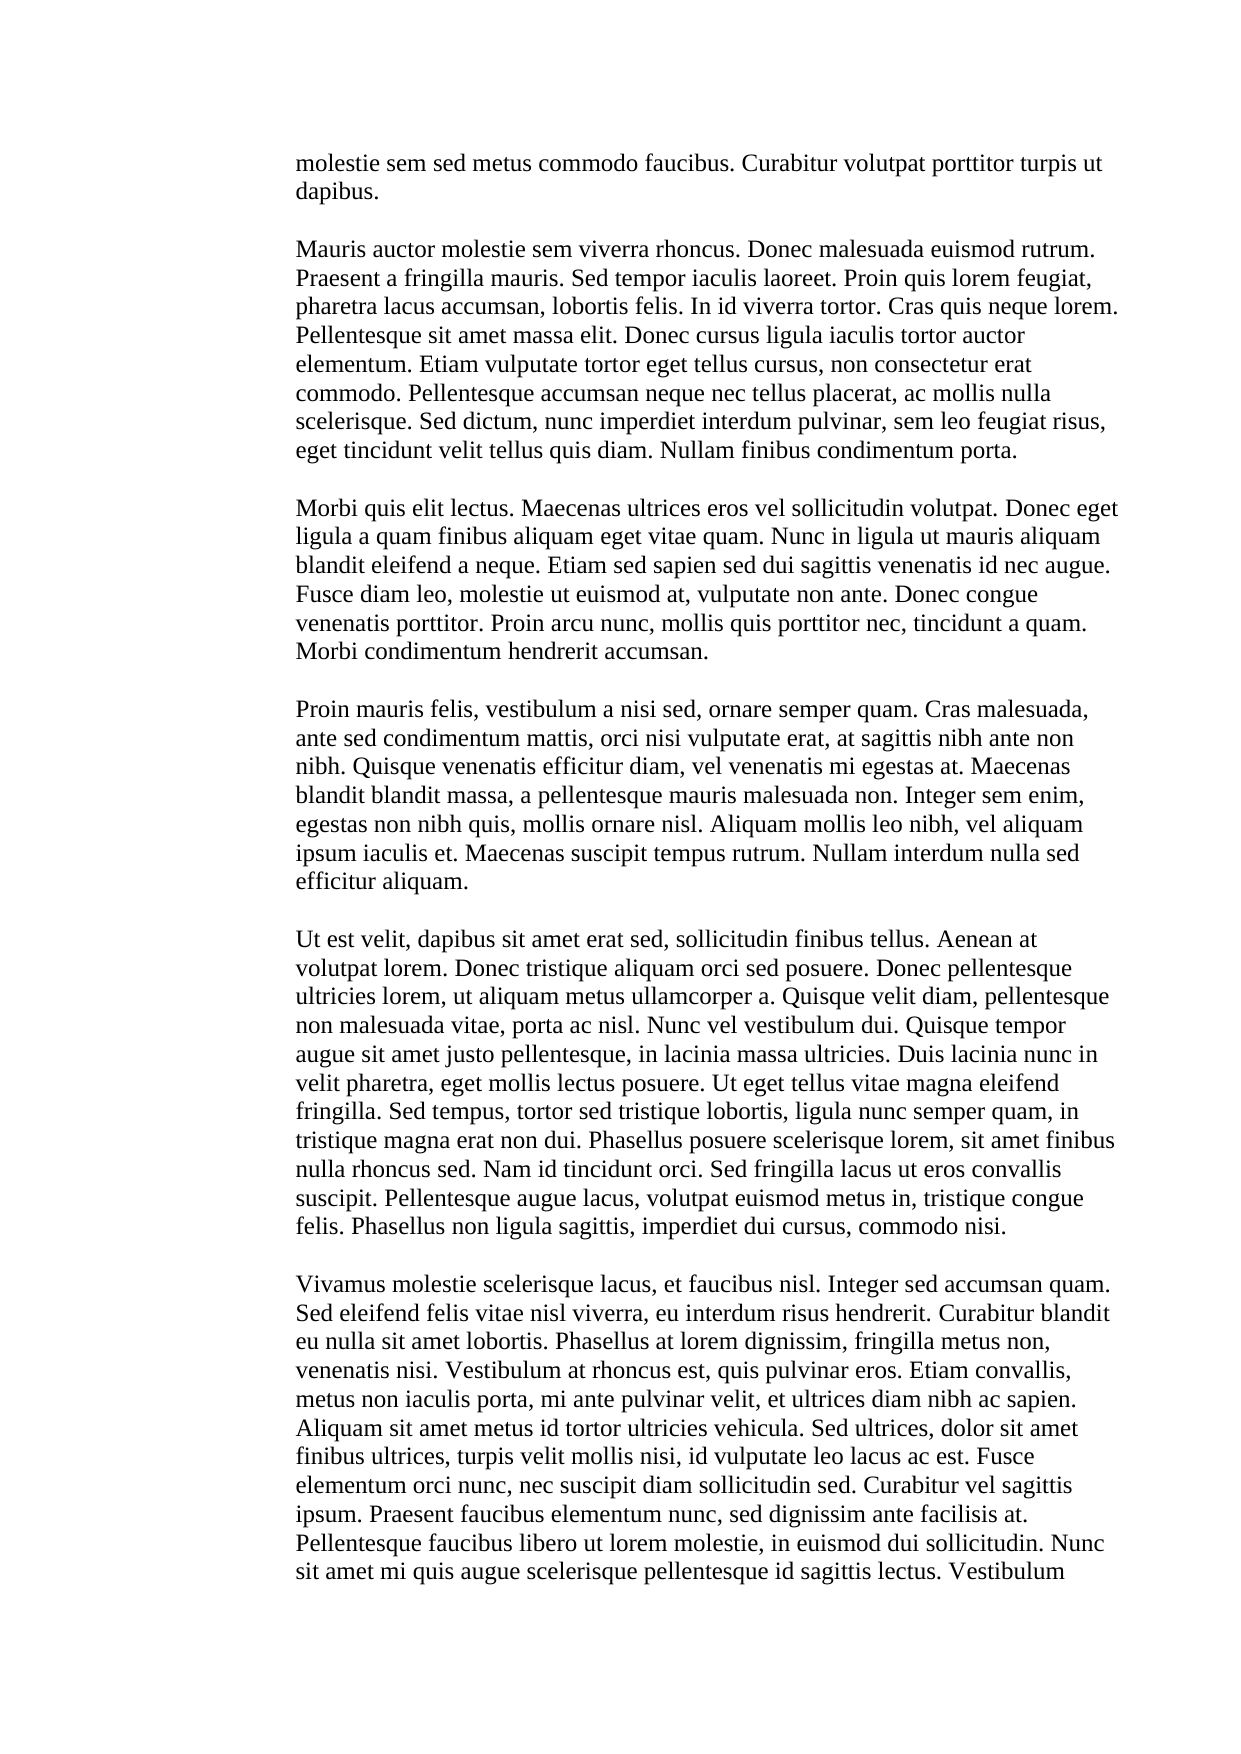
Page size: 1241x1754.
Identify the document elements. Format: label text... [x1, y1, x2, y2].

text Morbi quis elit lectus. Maecenas ultrices eros vel sollicitudin volutpat. Donec eget ligula a quam finibus aliquam eget vitae quam. Nunc in ligula ut mauris aliquam blandit eleifend a neque. Etiam sed sapien sed dui sagittis venenatis id nec augue. Fusce diam leo, molestie ut euismod at, vulputate non ante. Donec congue venenatis porttitor. Proin arcu nunc, mollis quis porttitor nec, tincidunt a quam. Morbi condimentum hendrerit accumsan. [295, 493, 1122, 665]
text Ut est velit, dapibus sit amet erat sed, sollicitudin finibus tellus. Aenean at volutpat lorem. Donec tristique aliquam orci sed posuere. Donec pellentesque ultricies lorem, ut aliquam metus ullamcorper a. Quisque velit diam, pellentesque non malesuada vitae, porta ac nisl. Nunc vel vestibulum dui. Quisque tempor augue sit amet justo pellentesque, in lacinia massa ultricies. Duis lacinia nunc in velit pharetra, eget mollis lectus posuere. Ut eget tellus vitae magna eleifend fringilla. Sed tempus, tortor sed tristique lobortis, ligula nunc semper quam, in tristique magna erat non dui. Phasellus posuere scelerisque lorem, sit amet finibus nulla rhoncus sed. Nam id tincidunt orci. Sed fringilla lacus ut eros convallis suscipit. Pellentesque augue lacus, volutpat euismod metus in, tristique congue felis. Phasellus non ligula sagittis, imperdiet dui cursus, commodo nisi. [295, 924, 1122, 1240]
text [295, 1269, 1122, 1585]
text Proin mauris felis, vestibulum a nisi sed, ornare semper quam. Cras malesuada, ante sed condimentum mattis, orci nisi vulputate erat, at sagittis nibh ante non nibh. Quisque venenatis efficitur diam, vel venenatis mi egestas at. Maecenas blandit blandit massa, a pellentesque mauris malesuada non. Integer sem enim, egestas non nibh quis, mollis ornare nisl. Aliquam mollis leo nibh, vel aliquam ipsum iaculis et. Maecenas suscipit tempus rutrum. Nullam interdum nulla sed efficitur aliquam. [295, 694, 1122, 895]
text Mauris auctor molestie sem viverra rhoncus. Donec malesuada euismod rutrum. Praesent a fringilla mauris. Sed tempor iaculis laoreet. Proin quis lorem feugiat, pharetra lacus accumsan, lobortis felis. In id viverra tortor. Cras quis neque lorem. Pellentesque sit amet massa elit. Donec cursus ligula iaculis tortor auctor elementum. Etiam vulputate tortor eget tellus cursus, non consectetur erat commodo. Pellentesque accumsan neque nec tellus placerat, ac mollis nulla scelerisque. Sed dictum, nunc imperdiet interdum pulvinar, sem leo feugiat risus, eget tincidunt velit tellus quis diam. Nullam finibus condimentum porta. [295, 234, 1122, 464]
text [295, 148, 1122, 205]
